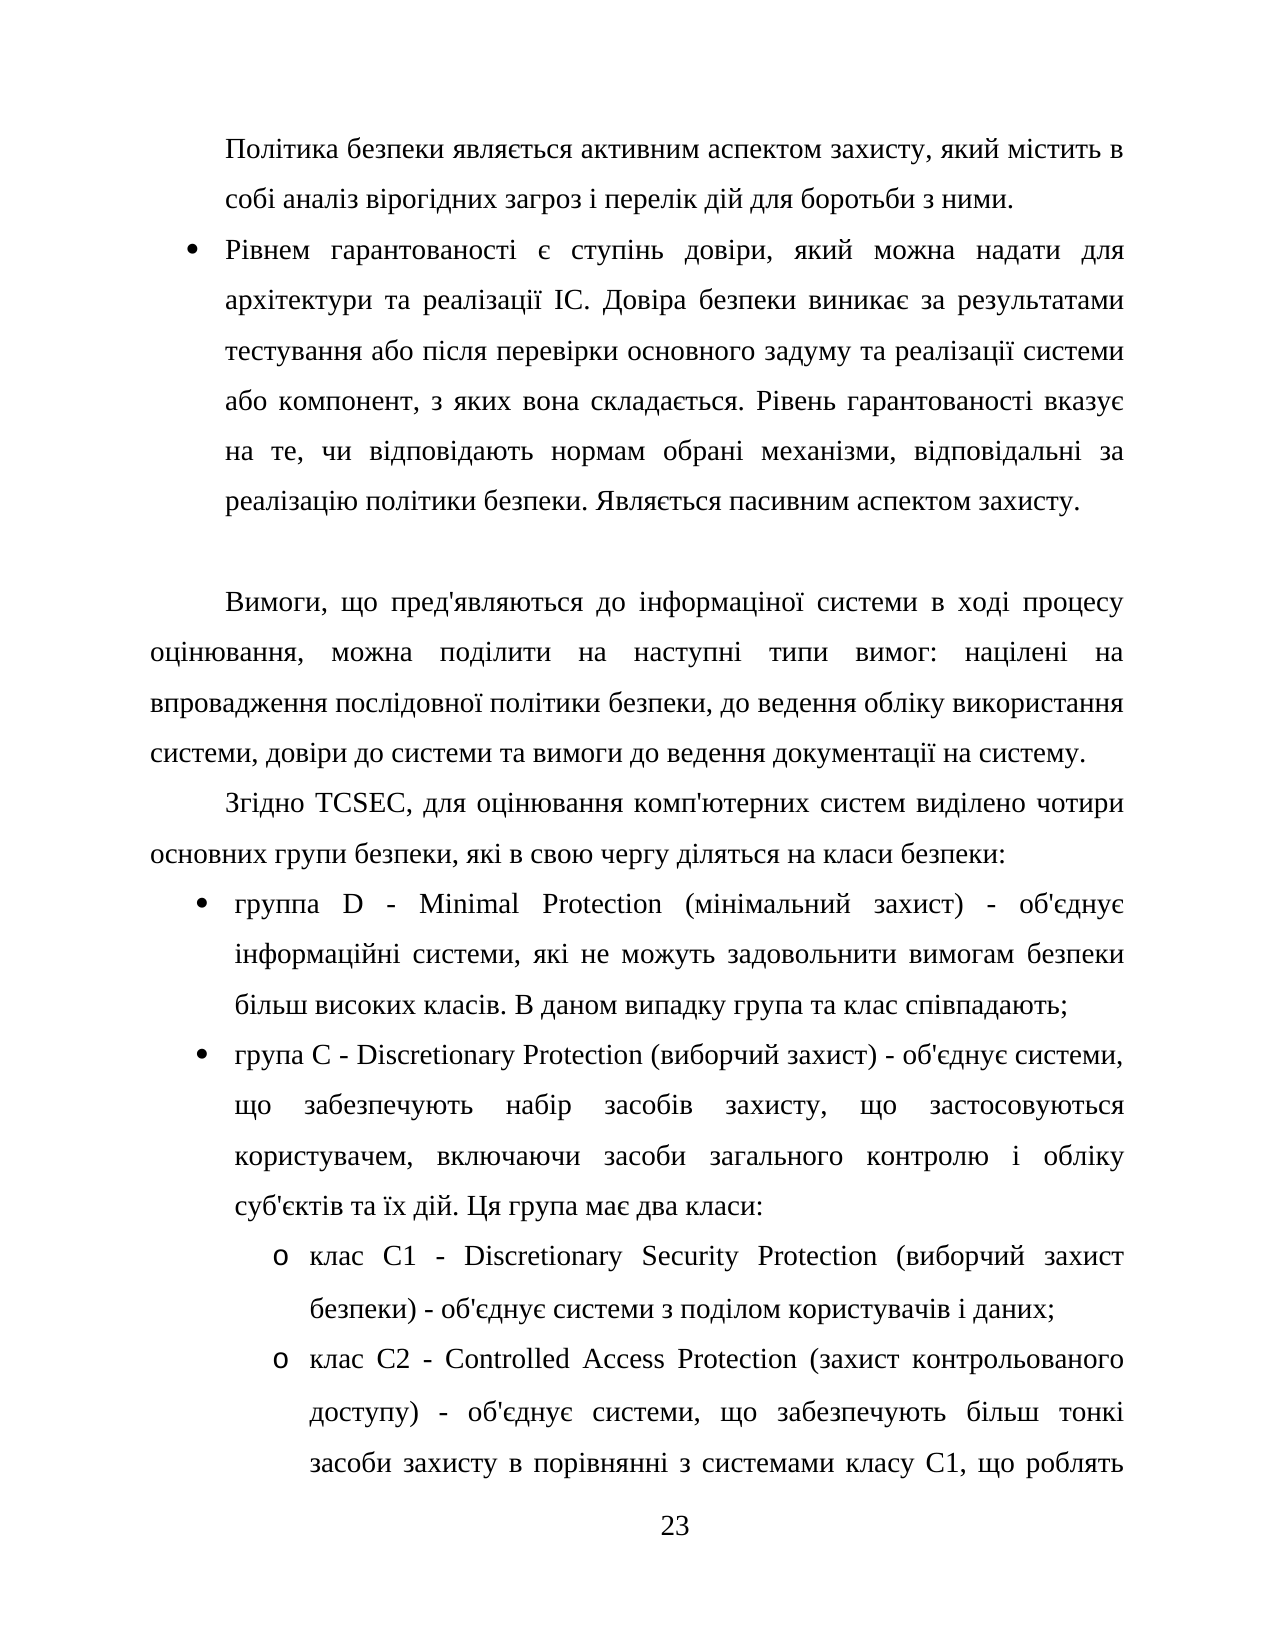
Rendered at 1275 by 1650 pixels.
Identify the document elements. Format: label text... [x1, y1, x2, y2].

text Вимоги, що пред'являються до інформаціної системи в ході процесу оцінювання, можна поділити на наступні типи вимог: націлені на впровадження послідовної політики безпеки, до ведення обліку використання системи, довіри до системи та вимоги до ведення документації на систему. [150, 584, 1125, 769]
list група С - Discretionary Protection (виборчий захист) - об'єднує системи, що забезпечують набір засобів захисту, що застосовуються користувачем, включаючи засоби загального контролю і обліку суб'єктів та їх дій. Ця група має два класи: [197, 1037, 1125, 1222]
list клас С1 - Discretionary Security Protection (виборчий захист безпеки) - об'єднує системи з поділом користувачів і даних; [272, 1238, 1125, 1325]
list Рівнем гарантованості є ступінь довіри, який можна надати для архітектури та реалізації ІС. Довіра безпеки виникає за результатами тестування або після перевірки основного задуму та реалізації системи або компонент, з яких вона складається. Рівень гарантованості вказує на те, чи відповідають нормам обрані механізми, відповідальні за реалізацію політики безпеки. Являється пасивним аспектом захисту. [187, 232, 1125, 517]
list группа D - Minimal Protection (мінімальний захист) - об'єднує інформаційні системи, які не можуть задовольнити вимогам безпеки більш високих класів. В даном випадку група та клас співпадають; [197, 886, 1125, 1020]
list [187, 131, 1125, 215]
text Згідно TCSEC, для оцінювання комп'ютерних систем виділено чотири основних групи безпеки, які в свою чергу діляться на класи безпеки: [150, 785, 1125, 869]
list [272, 1342, 1125, 1478]
